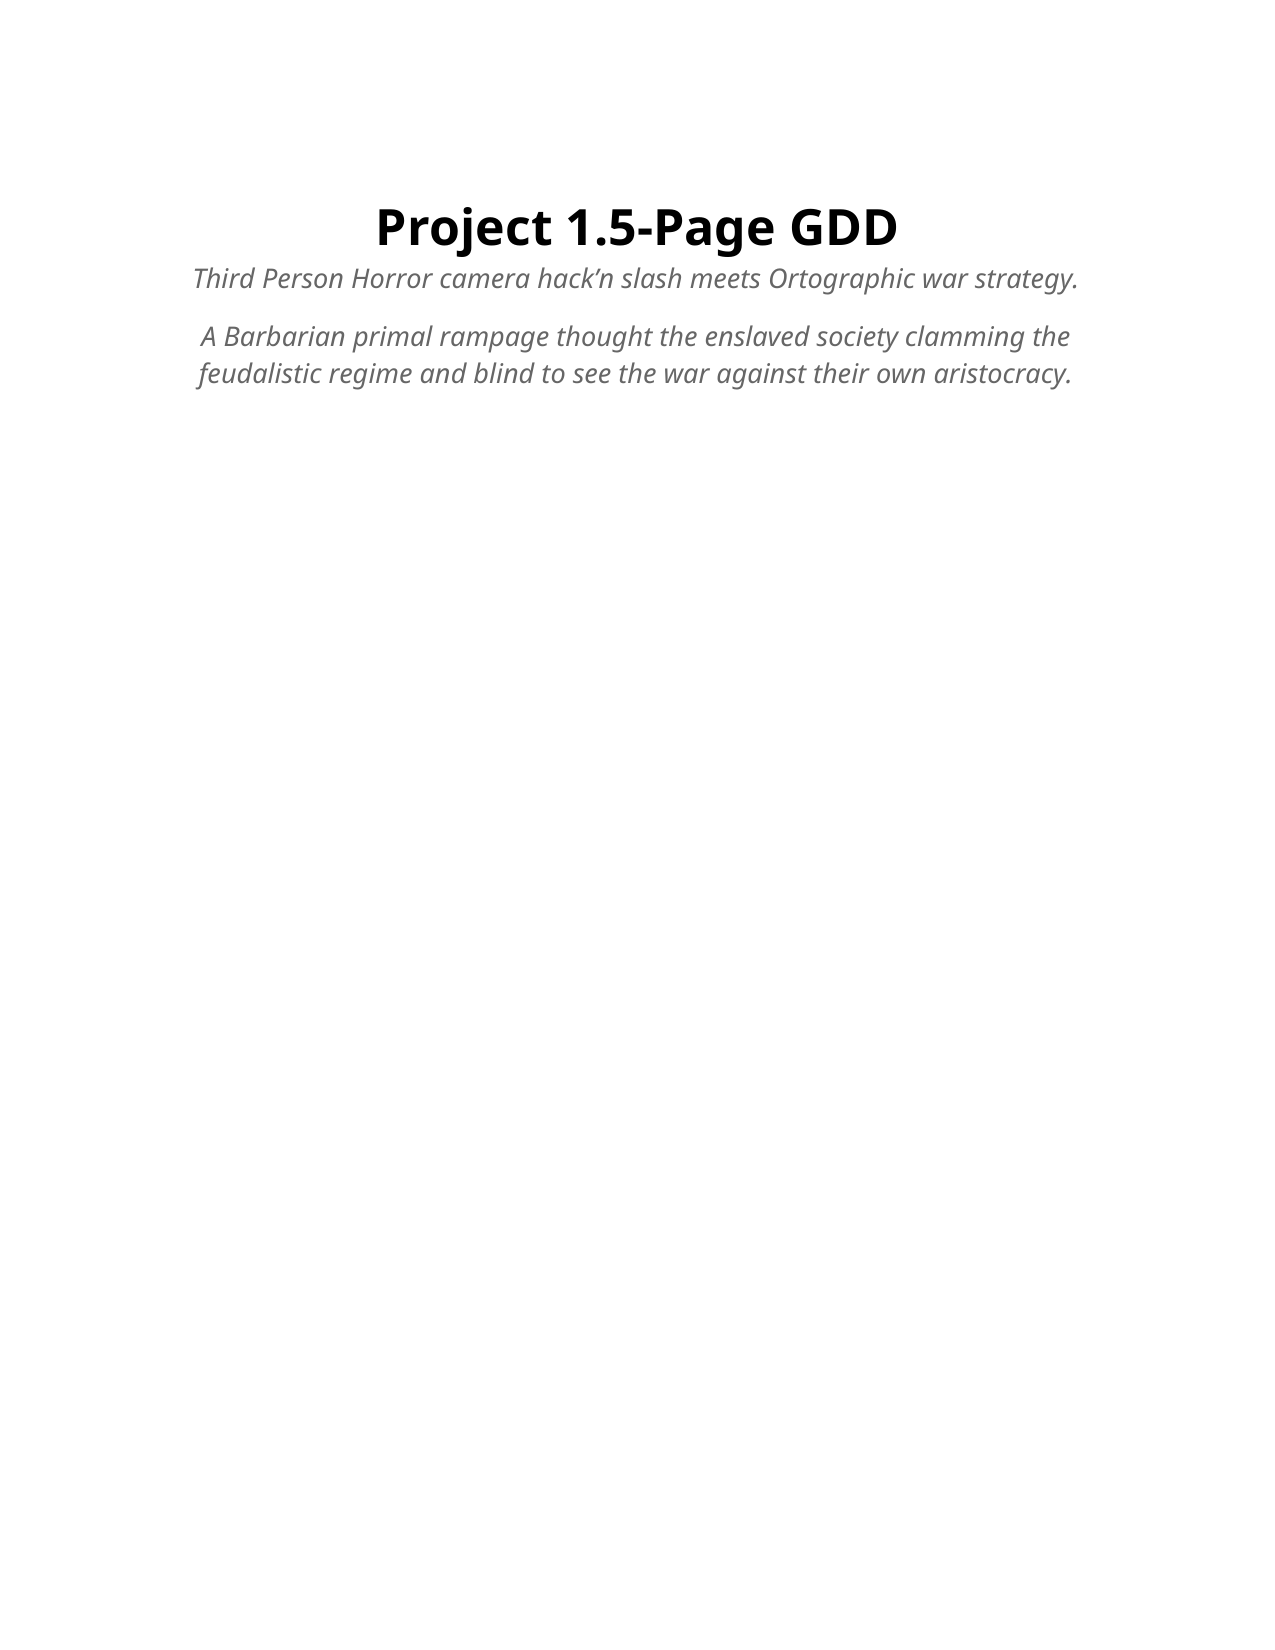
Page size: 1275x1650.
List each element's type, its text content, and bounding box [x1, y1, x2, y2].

text Project 1.5-Page GDD [150, 192, 1125, 260]
text Third Person Horror camera hack’n slash meets Ortographic war strategy. [150, 260, 1125, 297]
text A Barbarian primal rampage thought the enslaved society clamming the feudalistic regime and blind to see the war against their own aristocracy. [150, 317, 1125, 391]
